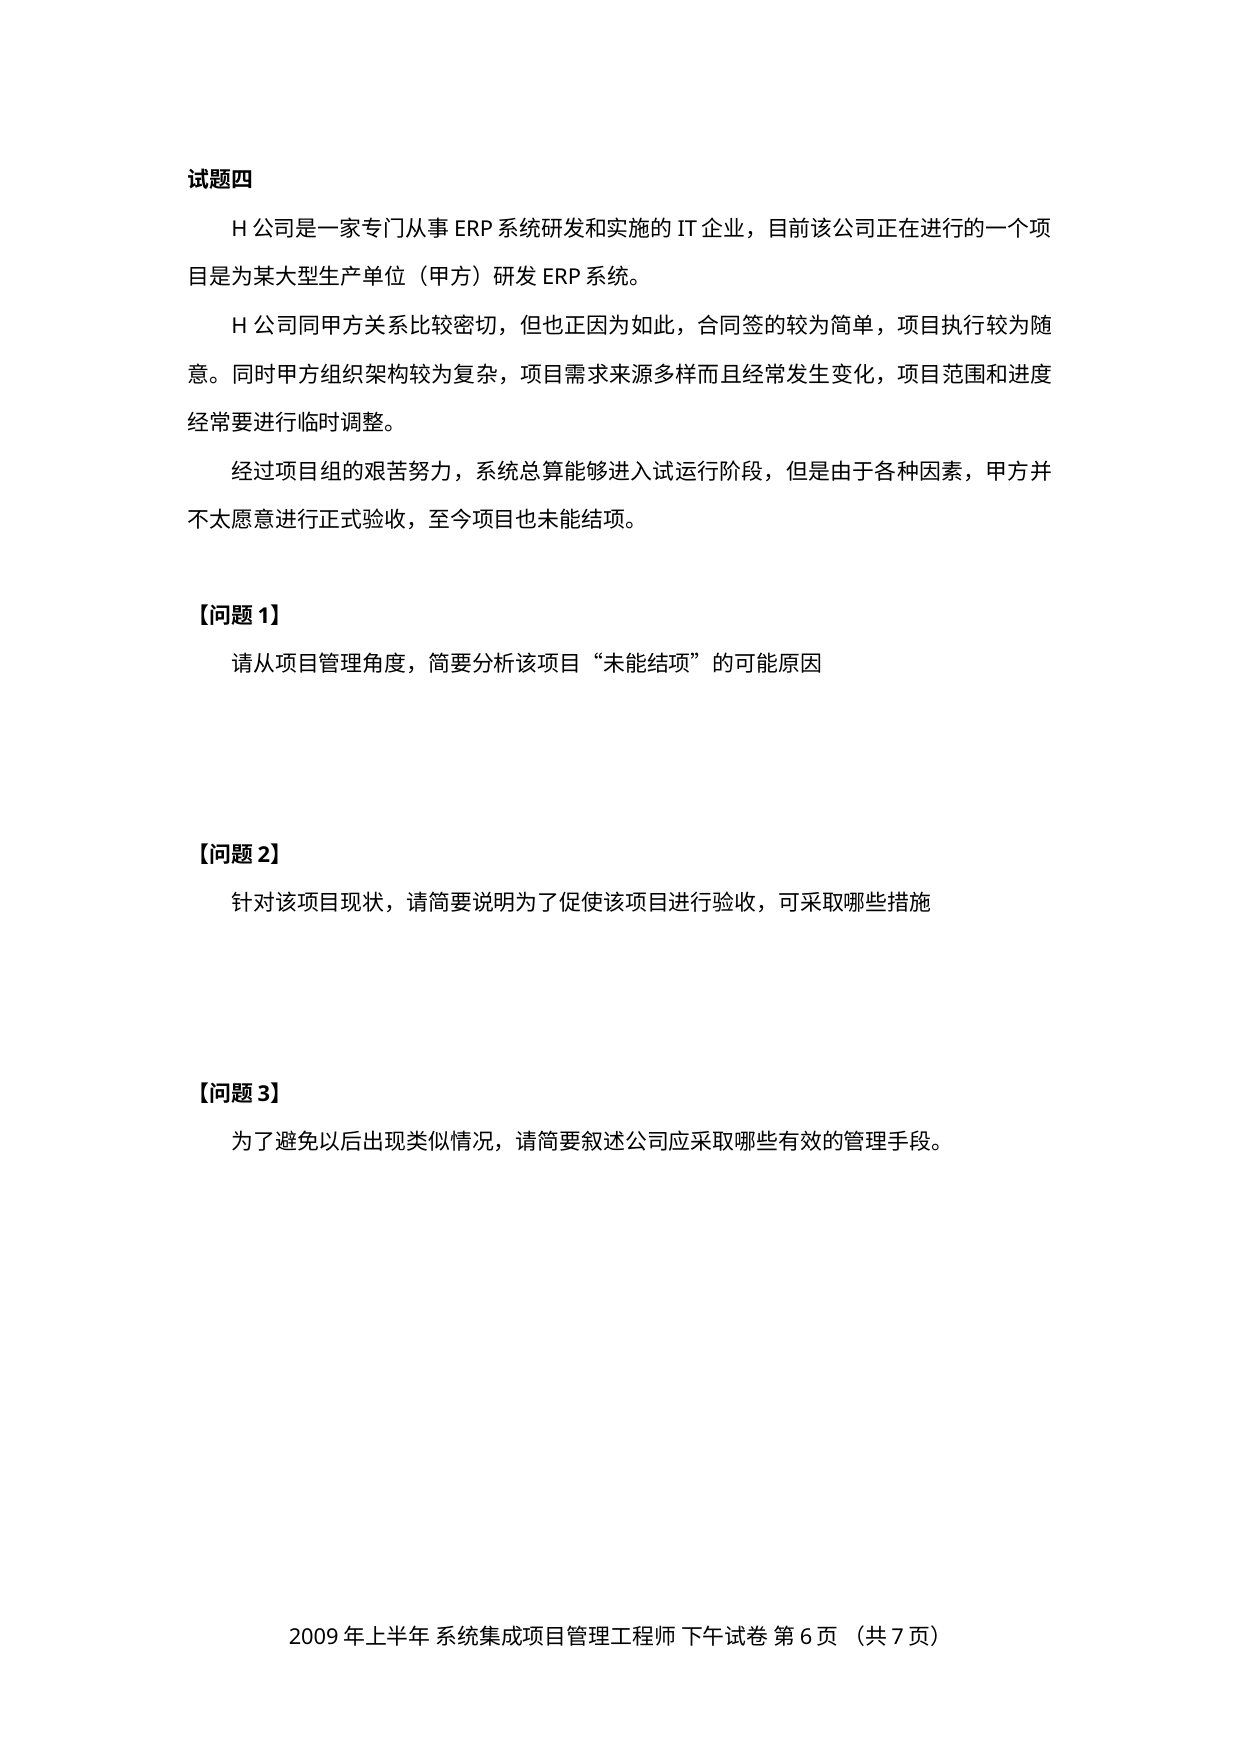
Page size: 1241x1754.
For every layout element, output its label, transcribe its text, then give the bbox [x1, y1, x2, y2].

text H 公司同甲方关系比较密切，但也正因为如此，合同签的较为简单，项目执行较为随意。同时甲方组织架构较为复杂，项目需求来源多样而且经常发生变化，项目范围和进度经常要进行临时调整。 [187, 307, 1053, 437]
text 请从项目管理角度，简要分析该项目“未能结项”的可能原因 [187, 646, 1053, 678]
text 【问题1】 [187, 598, 1053, 630]
text 试题四 [187, 162, 1053, 194]
text H公司是一家专门从事ERP系统研发和实施的IT企业，目前该公司正在进行的一个项目是为某大型生产单位（甲方）研发ERP系统。 [187, 210, 1053, 292]
text 针对该项目现状，请简要说明为了促使该项目进行验收，可采取哪些措施 [187, 885, 1053, 917]
text 经过项目组的艰苦努力，系统总算能够进入试运行阶段，但是由于各种因素，甲方并不太愿意进行正式验收，至今项目也未能结项。 [187, 453, 1053, 534]
text 【问题2】 [187, 837, 1053, 869]
text 为了避免以后出现类似情况，请简要叙述公司应采取哪些有效的管理手段。 [187, 1124, 1053, 1156]
text 【问题3】 [187, 1075, 1053, 1108]
